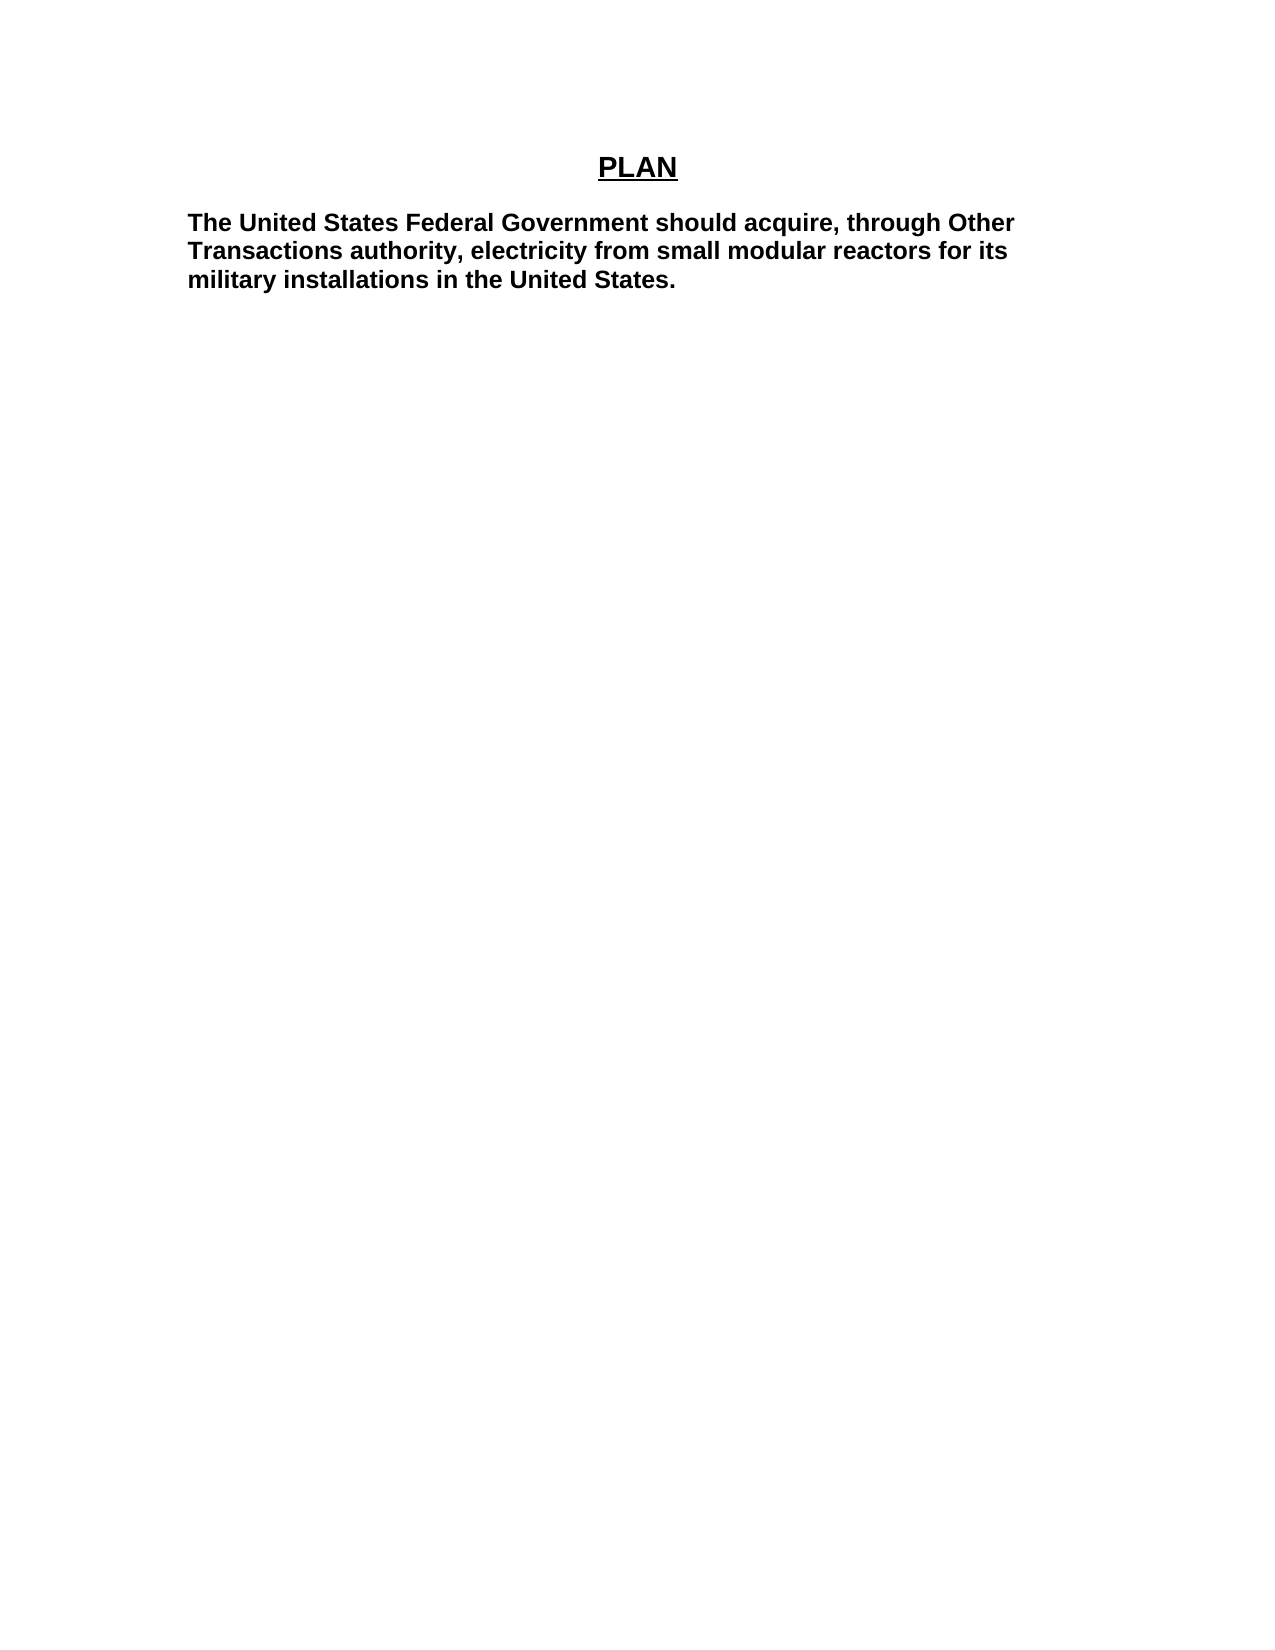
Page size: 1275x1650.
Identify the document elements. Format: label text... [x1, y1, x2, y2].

subtitle The United States Federal Government should acquire, through Other Transactions authority, electricity from small modular reactors for its military installations in the United States. [187, 207, 1087, 294]
subtitle plan [187, 150, 1087, 183]
